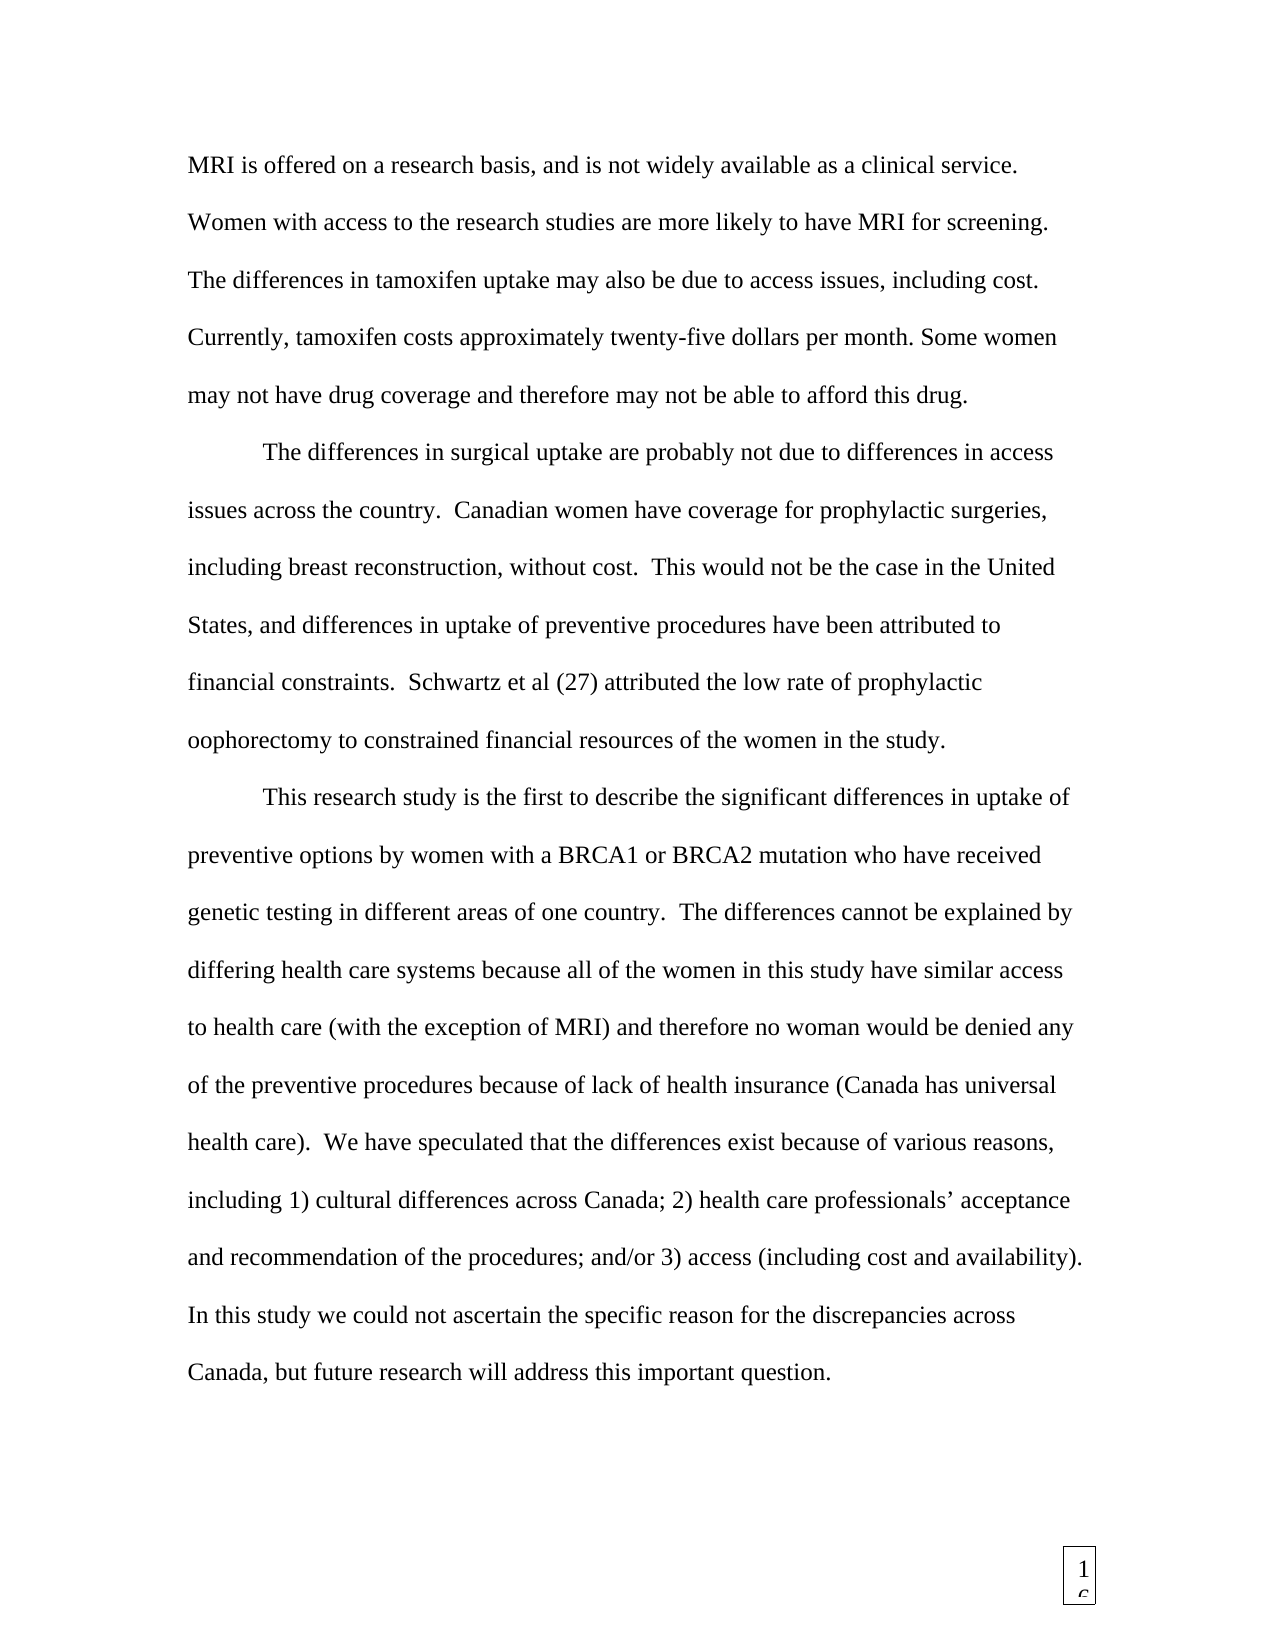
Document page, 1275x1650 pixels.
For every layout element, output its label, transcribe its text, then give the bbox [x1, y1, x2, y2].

text The differences in surgical uptake are probably not due to differences in access issues across the country. Canadian women have coverage for prophylactic surgeries, including breast reconstruction, without cost. This would not be the case in the United States, and differences in uptake of preventive procedures have been attributed to financial constraints. Schwartz et al (27) attributed the low rate of prophylactic oophorectomy to constrained financial resources of the women in the study. [187, 437, 1087, 754]
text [187, 150, 1087, 409]
text This research study is the first to describe the significant differences in uptake of preventive options by women with a BRCA1 or BRCA2 mutation who have received genetic testing in different areas of one country. The differences cannot be explained by differing health care systems because all of the women in this study have similar access to health care (with the exception of MRI) and therefore no woman would be denied any of the preventive procedures because of lack of health insurance (Canada has universal health care). We have speculated that the differences exist because of various reasons, including 1) cultural differences across Canada; 2) health care professionals’ acceptance and recommendation of the procedures; and/or 3) access (including cost and availability). In this study we could not ascertain the specific reason for the discrepancies across Canada, but future research will address this important question. [187, 782, 1087, 1444]
